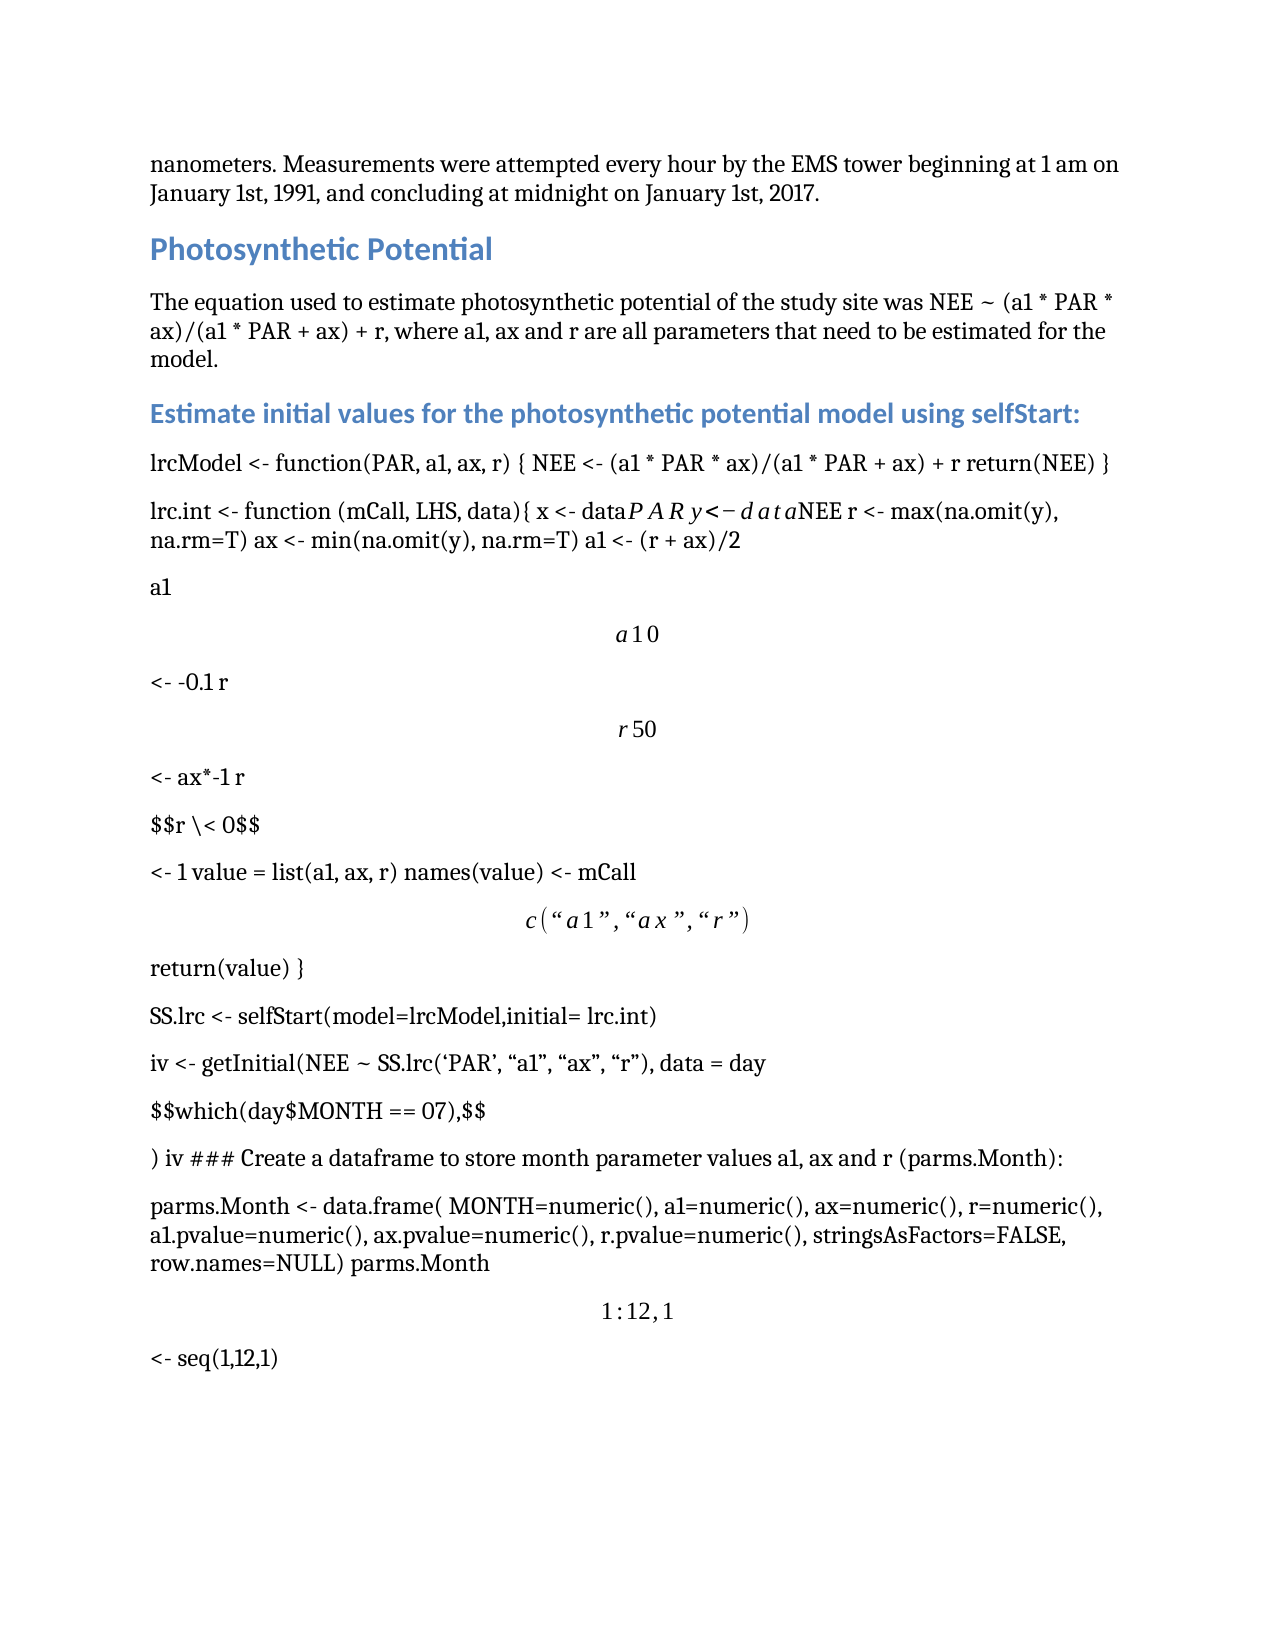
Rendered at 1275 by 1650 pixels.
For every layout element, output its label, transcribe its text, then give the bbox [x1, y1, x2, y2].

text SS.lrc <- selfStart(model=lrcModel,initial= lrc.int) [150, 1002, 1125, 1031]
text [150, 150, 1125, 207]
text $$which(day$MONTH == 07),$$ [150, 1097, 1125, 1126]
text <- ax*-1 r [150, 763, 1125, 792]
text return(value) } [150, 954, 1125, 983]
subtitle Photosynthetic Potential [150, 228, 1125, 269]
text ) iv ### Create a dataframe to store month parameter values a1, ax and r (parms.Month): [150, 1144, 1125, 1173]
subtitle Estimate initial values for the photosynthetic potential model using selfStart: [150, 395, 1125, 431]
text lrc.int <- function (mCall, LHS, data){ x <- dataNEE r <- max(na.omit(y), na.rm=T) ax <- min(na.omit(y), na.rm=T) a1 <- (r + ax)/2 [150, 497, 1125, 554]
text parms.Month <- data.frame( MONTH=numeric(), a1=numeric(), ax=numeric(), r=numeric(), a1.pvalue=numeric(), ax.pvalue=numeric(), r.pvalue=numeric(), stringsAsFactors=FALSE, row.names=NULL) parms.Month [150, 1192, 1125, 1278]
text iv <- getInitial(NEE ~ SS.lrc(‘PAR’, “a1”, “ax”, “r”), data = day [150, 1049, 1125, 1078]
text <- 1 value = list(a1, ax, r) names(value) <- mCall [150, 858, 1125, 887]
text $$r \< 0$$ [150, 811, 1125, 839]
text a1 [150, 573, 1125, 602]
text The equation used to estimate photosynthetic potential of the study site was NEE ~ (a1 * PAR * ax)/(a1 * PAR + ax) + r, where a1, ax and r are all parameters that need to be estimated for the model. [150, 288, 1125, 374]
text <- -0.1 r [150, 668, 1125, 697]
text lrcModel <- function(PAR, a1, ax, r) { NEE <- (a1 * PAR * ax)/(a1 * PAR + ax) + r return(NEE) } [150, 449, 1125, 478]
text <- seq(1,12,1) [150, 1344, 1125, 1373]
